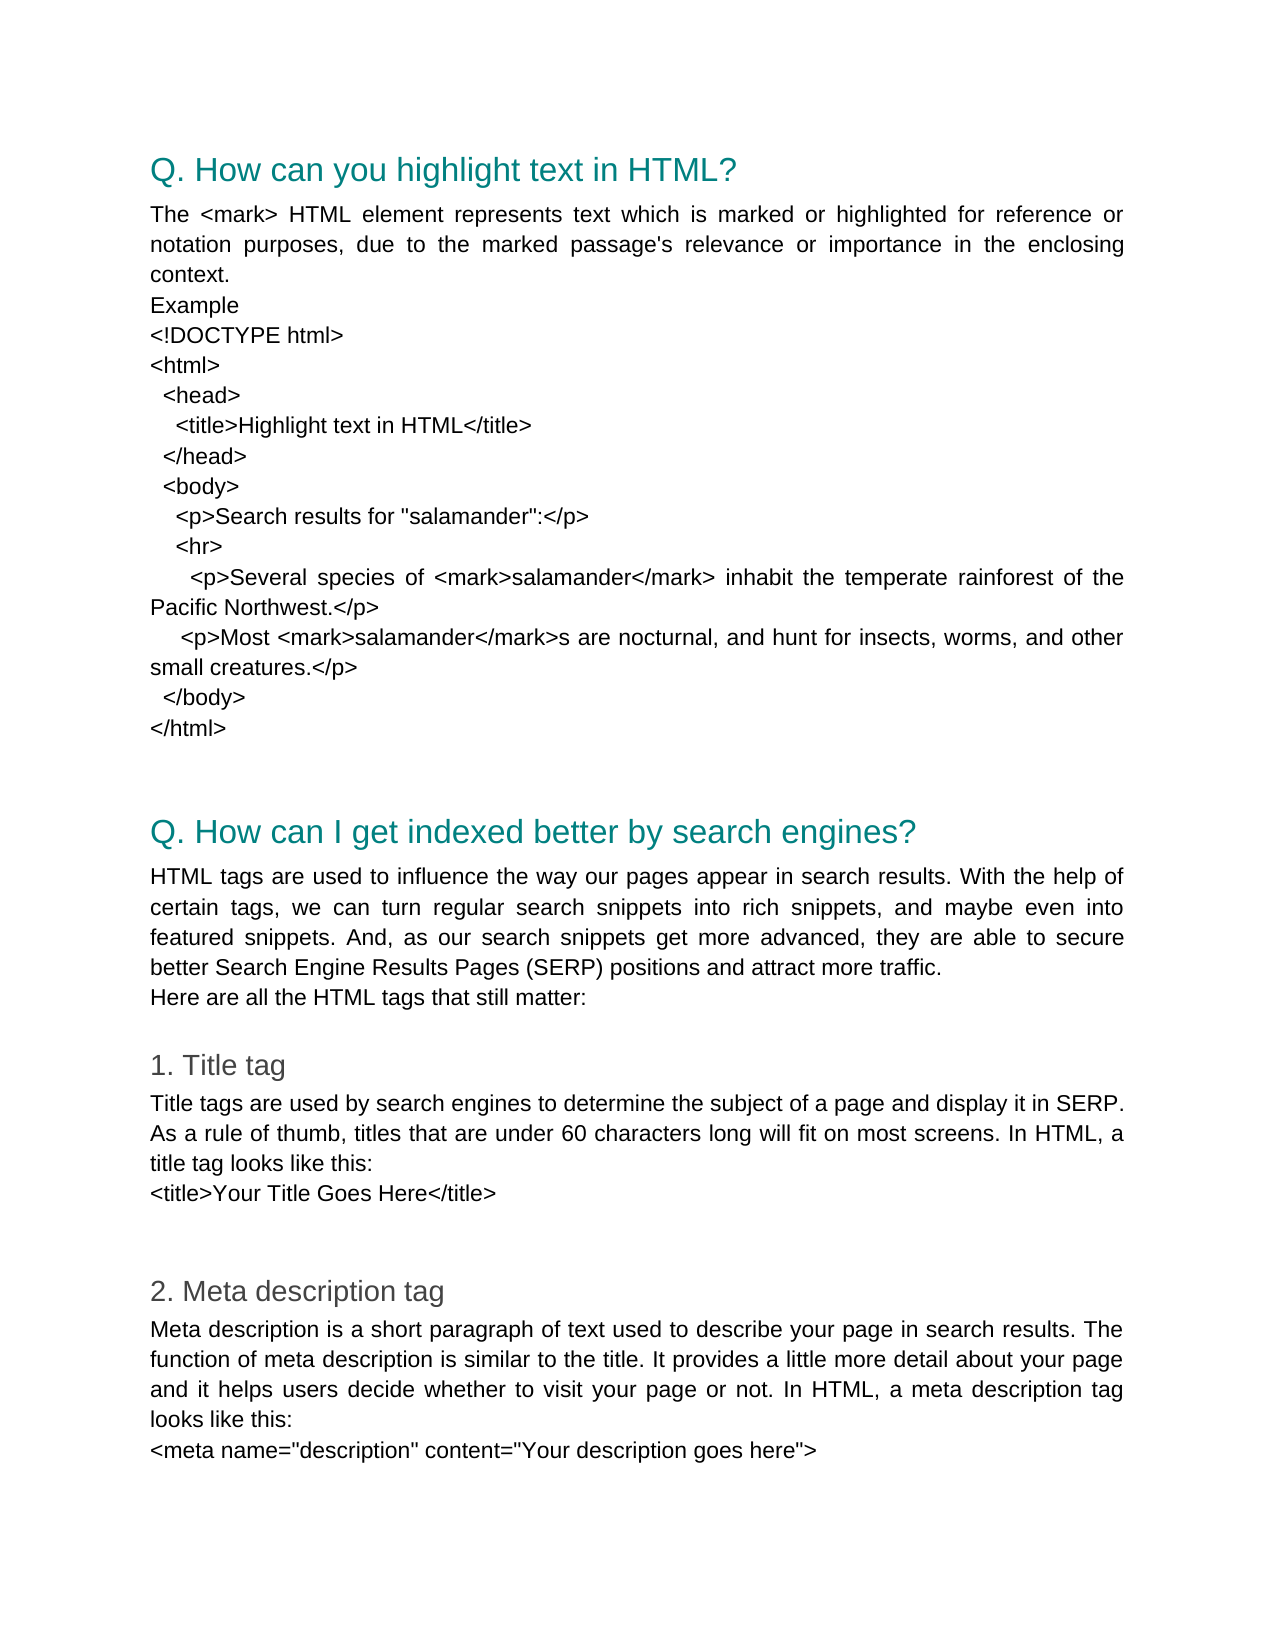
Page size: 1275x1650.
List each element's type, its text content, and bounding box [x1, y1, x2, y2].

text <p>Search results for "salamander":</p> [150, 503, 1125, 529]
text Here are all the HTML tags that still matter: [150, 984, 1125, 1011]
text The <mark> HTML element represents text which is marked or highlighted for reference or notation purposes, due to the marked passage's relevance or importance in the enclosing context. [150, 201, 1125, 288]
text HTML tags are used to influence the way our pages appear in search results. With the help of certain tags, we can turn regular search snippets into rich snippets, and maybe even into featured snippets. And, as our search snippets get more advanced, they are able to secure better Search Engine Results Pages (SERP) positions and attract more traffic. [150, 863, 1125, 980]
text <!DOCTYPE html> [150, 322, 1125, 348]
text </html> [150, 714, 1125, 741]
subtitle 1. Title tag [150, 1048, 1125, 1081]
text <p>Most <mark>salamander</mark>s are nocturnal, and hunt for insects, worms, and other small creatures.</p> [150, 624, 1125, 680]
text <body> [150, 473, 1125, 499]
text </body> [150, 684, 1125, 711]
text <title>Your Title Goes Here</title> [150, 1180, 1125, 1207]
text <hr> [150, 533, 1125, 559]
text <title>Highlight text in HTML</title> [150, 412, 1125, 439]
text Example [150, 292, 1125, 318]
text <head> [150, 382, 1125, 408]
text Title tags are used by search engines to determine the subject of a page and display it in SERP. As a rule of thumb, titles that are under 60 characters long will fit on most screens. In HTML, a title tag looks like this: [150, 1089, 1125, 1176]
text <html> [150, 352, 1125, 378]
text <meta name="description" content="Your description goes here"> [150, 1437, 1125, 1463]
text Meta description is a short paragraph of text used to describe your page in search results. The function of meta description is similar to the title. It provides a little more detail about your page and it helps users decide whether to visit your page or not. In HTML, a meta description tag looks like this: [150, 1316, 1125, 1433]
subtitle Q. How can you highlight text in HTML? [150, 150, 1125, 188]
subtitle 2. Meta description tag [150, 1274, 1125, 1307]
text <p>Several species of <mark>salamander</mark> inhabit the temperate rainforest of the Pacific Northwest.</p> [150, 563, 1125, 620]
subtitle Q. How can I get indexed better by search engines? [150, 812, 1125, 851]
text </head> [150, 443, 1125, 469]
